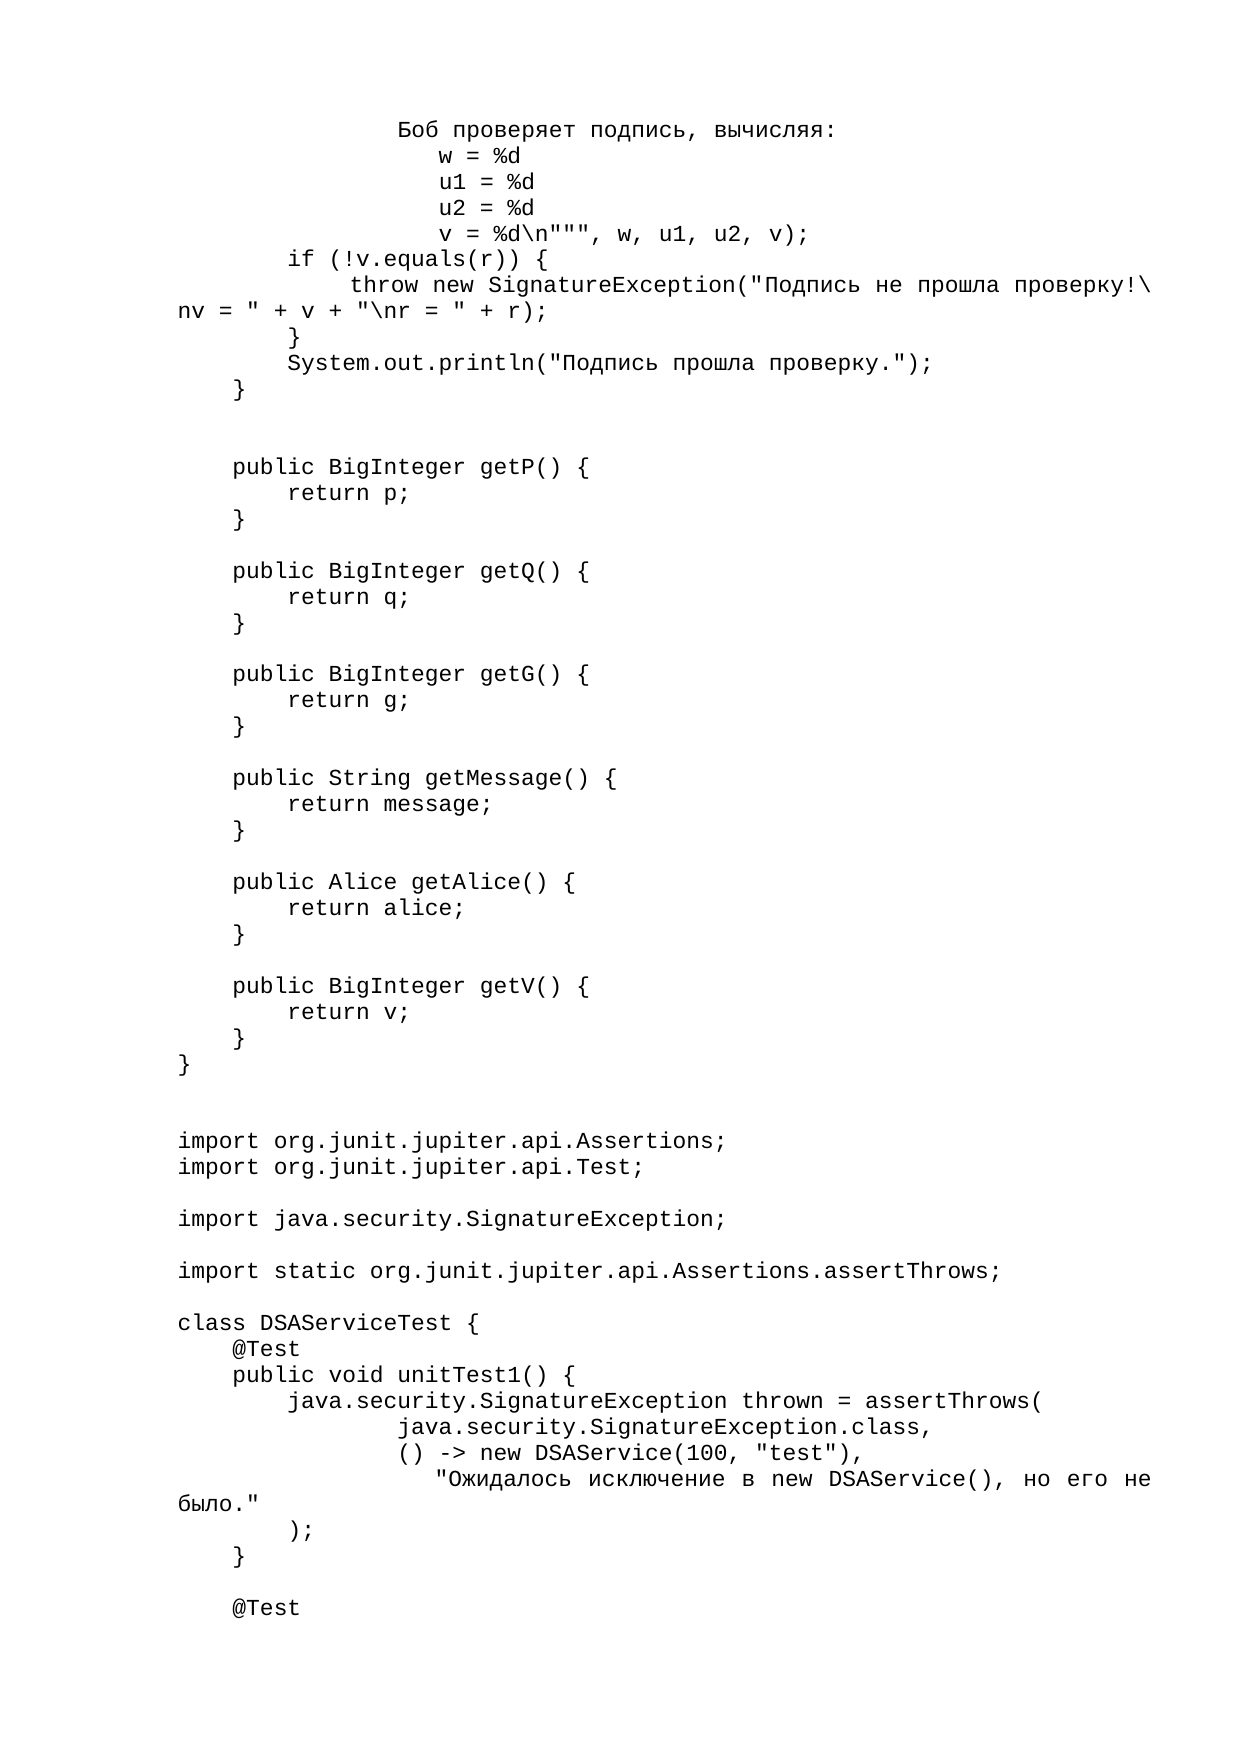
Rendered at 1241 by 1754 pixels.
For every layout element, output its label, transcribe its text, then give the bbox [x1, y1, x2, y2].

text public BigInteger getV() { [177, 974, 1152, 1000]
text return v; [177, 1000, 1152, 1026]
text u2 = %d [177, 196, 1152, 222]
text } [177, 818, 1152, 844]
text java.security.SignatureException thrown = assertThrows( [177, 1389, 1152, 1415]
text return p; [177, 481, 1152, 507]
text throw new SignatureException("Подпись не прошла проверку!\nv = " + v + "\nr = " + r); [177, 274, 1152, 326]
text System.out.println("Подпись прошла проверку."); [177, 352, 1152, 377]
text } [177, 377, 1152, 403]
text import org.junit.jupiter.api.Test; [177, 1156, 1152, 1182]
text class DSAServiceTest { [177, 1311, 1152, 1337]
text @Test [177, 1597, 1152, 1622]
text if (!v.equals(r)) { [177, 248, 1152, 274]
text w = %d [177, 144, 1152, 170]
text } [177, 922, 1152, 948]
text return g; [177, 689, 1152, 715]
text java.security.SignatureException.class, [177, 1415, 1152, 1441]
text @Test [177, 1337, 1152, 1363]
text u1 = %d [177, 170, 1152, 196]
text import org.junit.jupiter.api.Assertions; [177, 1130, 1152, 1156]
text } [177, 507, 1152, 533]
text import java.security.SignatureException; [177, 1207, 1152, 1233]
text v = %d\n""", w, u1, u2, v); [177, 222, 1152, 248]
text } [177, 715, 1152, 741]
text public String getMessage() { [177, 767, 1152, 792]
text import static org.junit.jupiter.api.Assertions.assertThrows; [177, 1259, 1152, 1285]
text return q; [177, 585, 1152, 611]
text return alice; [177, 896, 1152, 922]
text } [177, 1026, 1152, 1052]
text public BigInteger getQ() { [177, 559, 1152, 585]
text } [177, 1545, 1152, 1571]
text } [177, 326, 1152, 352]
text public void unitTest1() { [177, 1363, 1152, 1389]
text "Ожидалось исключение в new DSAService(), но его не было." [177, 1467, 1152, 1519]
text } [177, 1052, 1152, 1078]
text return message; [177, 792, 1152, 818]
text public BigInteger getG() { [177, 663, 1152, 689]
text () -> new DSAService(100, "test"), [177, 1441, 1152, 1467]
text ); [177, 1519, 1152, 1545]
text public Alice getAlice() { [177, 870, 1152, 896]
text Боб проверяет подпись, вычисляя: [177, 118, 1152, 144]
text } [177, 611, 1152, 637]
text public BigInteger getP() { [177, 455, 1152, 481]
